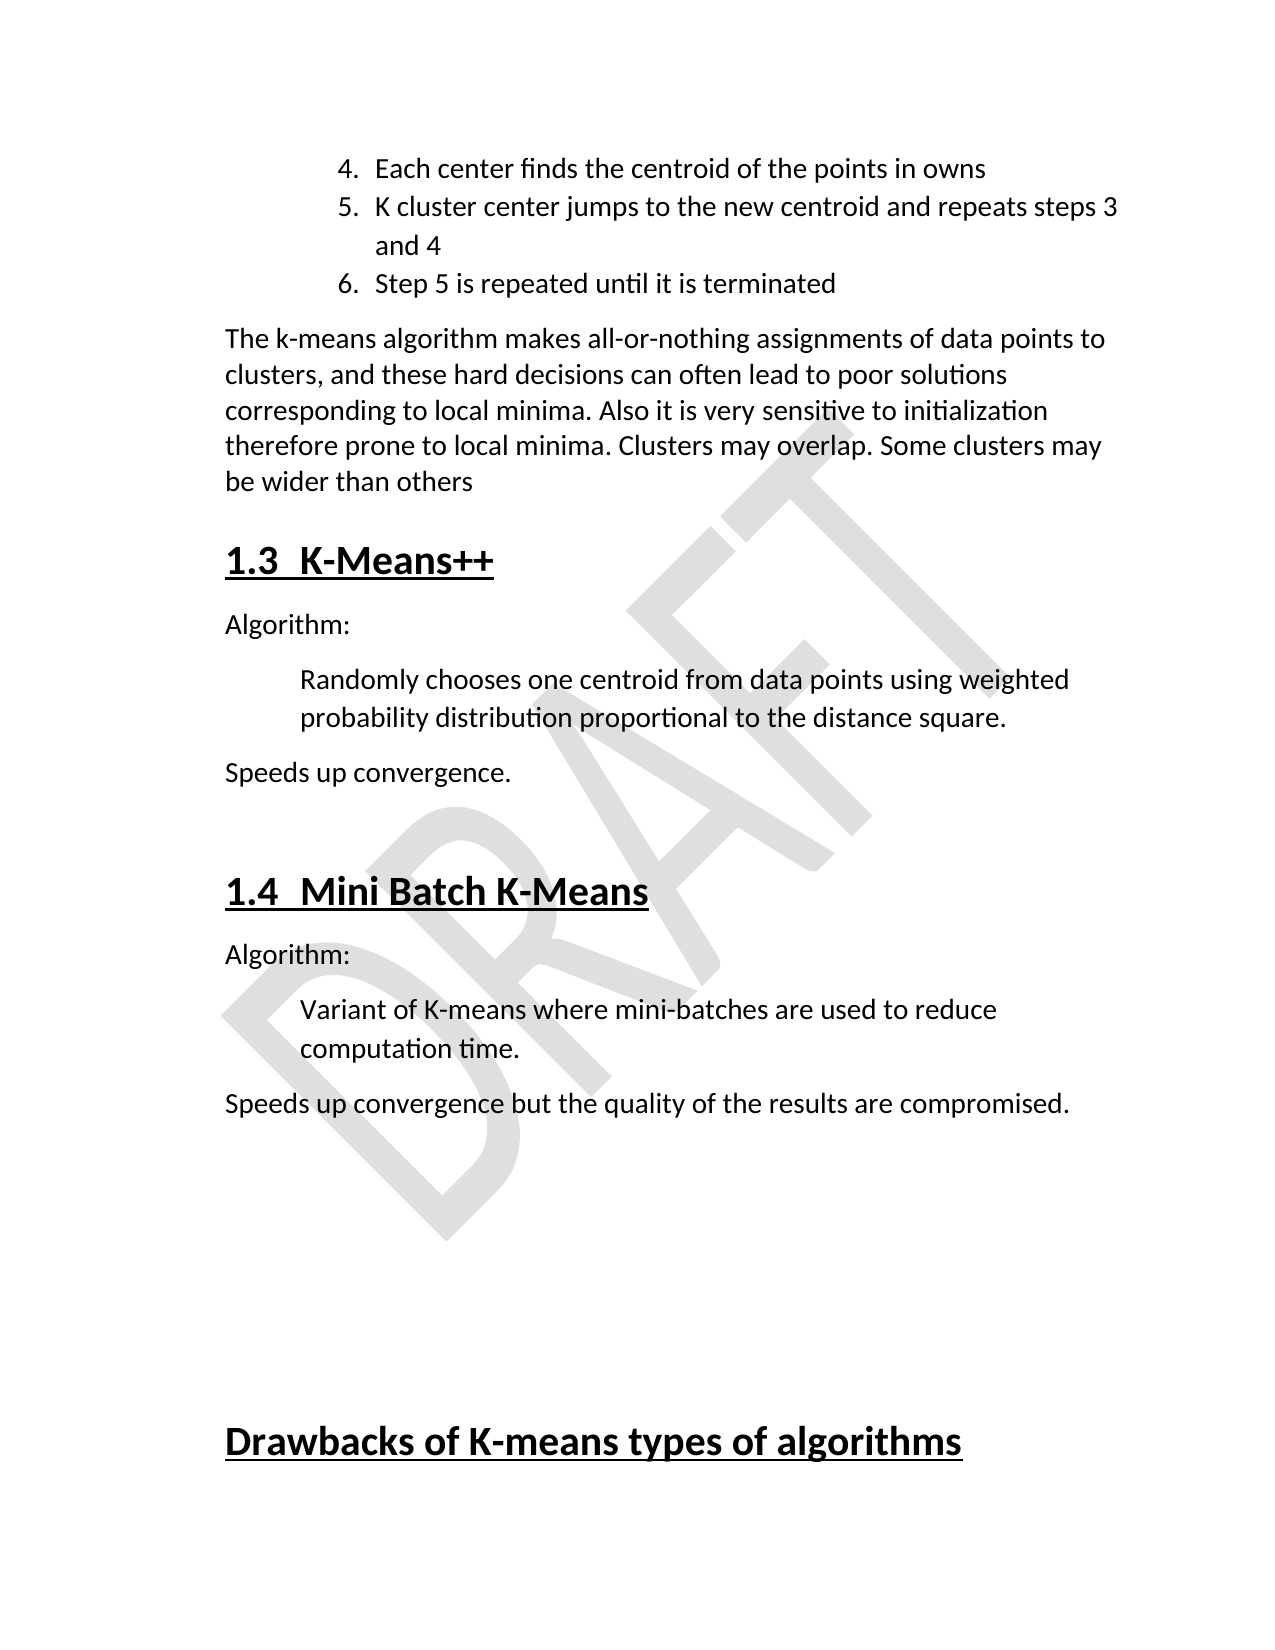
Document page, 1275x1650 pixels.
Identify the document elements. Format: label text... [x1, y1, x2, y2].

list Step 5 is repeated until it is terminated [337, 265, 1125, 301]
text 1.3 K-Means++ [150, 534, 1125, 585]
text Drawbacks of K-means types of algorithms [150, 1415, 1125, 1466]
text 1.4 Mini Batch K-Means [150, 864, 1125, 915]
text Algorithm: [150, 936, 1125, 972]
text Variant of K-means where mini-batches are used to reduce computation time. [300, 991, 1125, 1065]
text Speeds up convergence. [150, 754, 1125, 790]
list K cluster center jumps to the new centroid and repeats steps 3 and 4 [337, 188, 1125, 262]
list Each center finds the centroid of the points in owns [337, 150, 1125, 186]
text Algorithm: [150, 606, 1125, 641]
text Speeds up convergence but the quality of the results are compromised. [150, 1085, 1125, 1120]
text Randomly chooses one centroid from data points using weighted probability distribution proportional to the distance square. [300, 661, 1125, 735]
text The k-means algorithm makes all-or-nothing assignments of data points to clusters, and these hard decisions can often lead to poor solutions corresponding to local minima. Also it is very sensitive to initialization therefore prone to local minima. Clusters may overlap. Some clusters may be wider than others [225, 320, 1125, 498]
